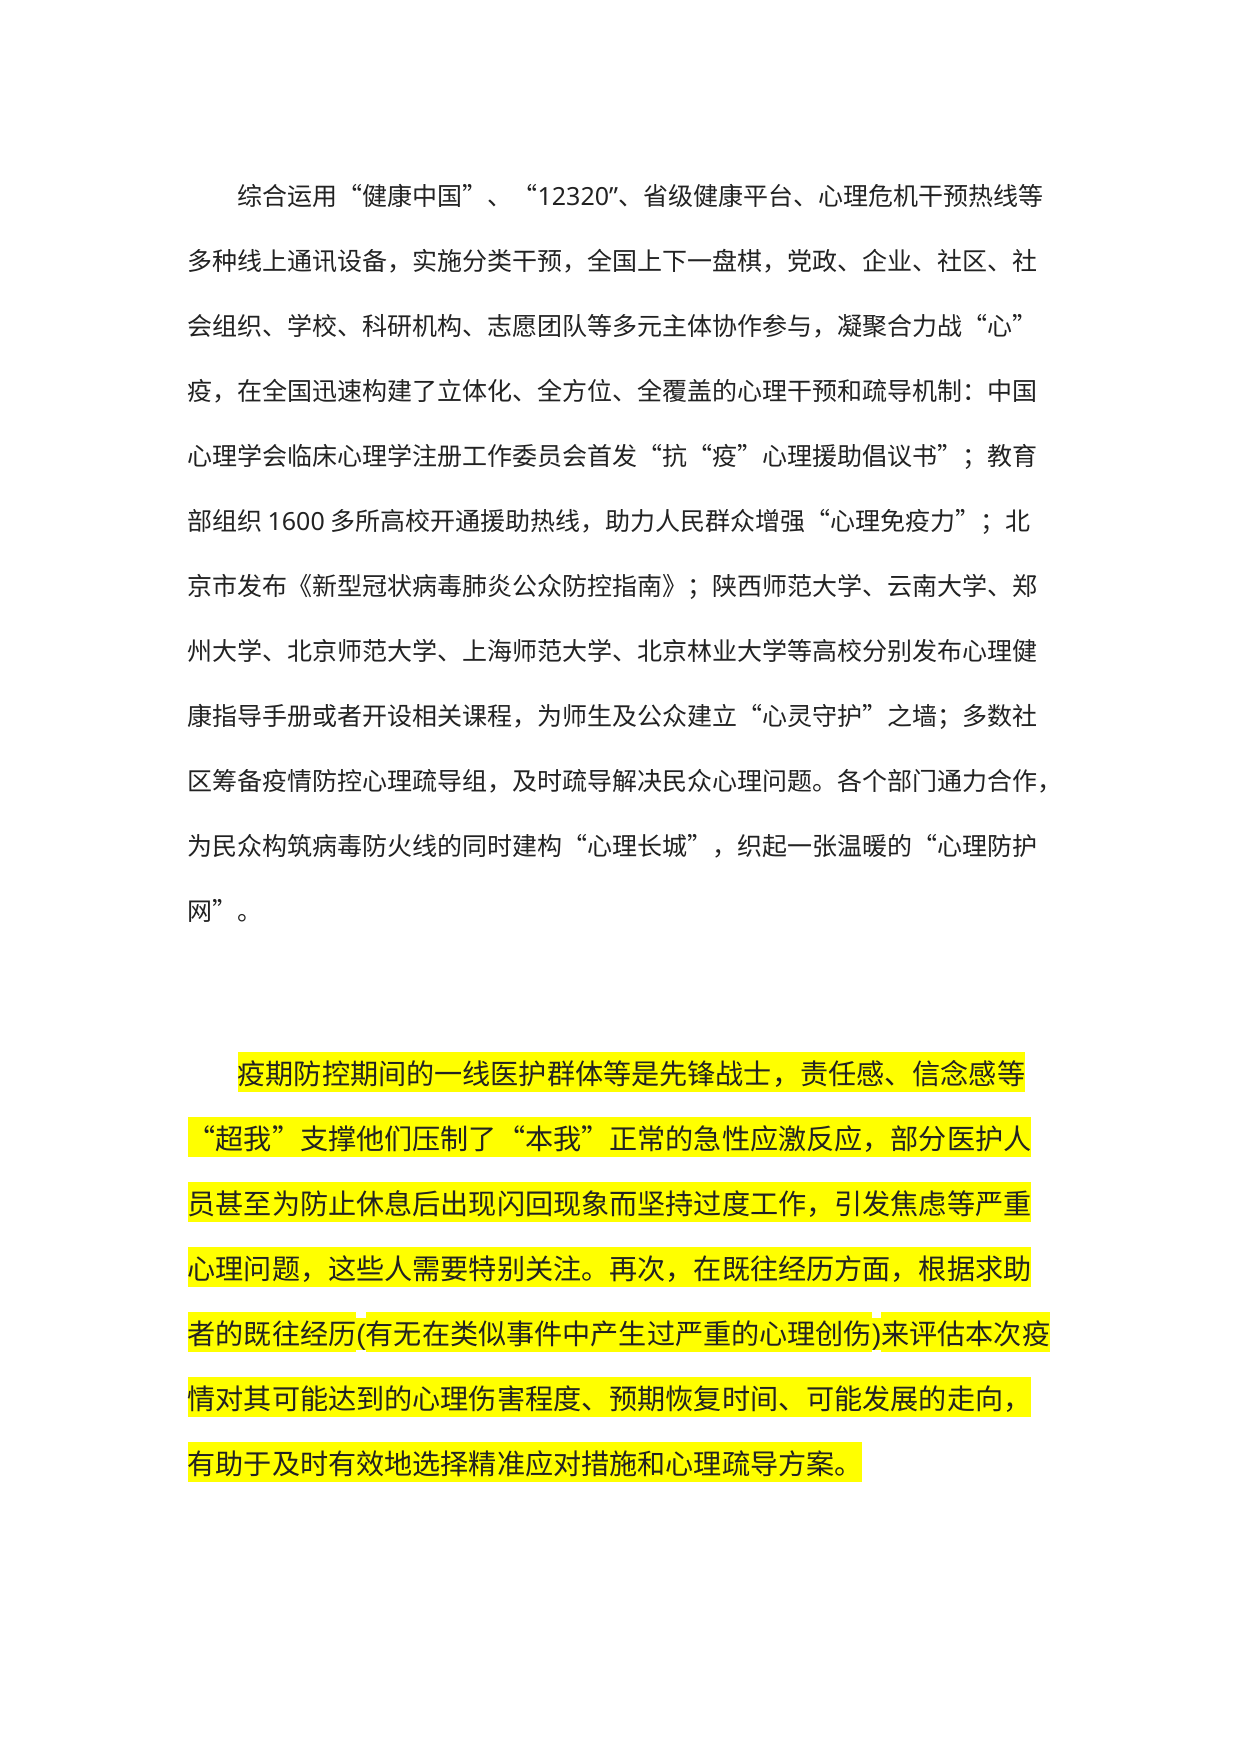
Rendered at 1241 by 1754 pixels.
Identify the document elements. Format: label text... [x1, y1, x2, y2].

text 综合运用“健康中国”、“12320”、省级健康平台、心理危机干预热线等多种线上通讯设备，实施分类干预，全国上下一盘棋，党政、企业、社区、社会组织、学校、科研机构、志愿团队等多元主体协作参与，凝聚合力战“心”疫，在全国迅速构建了立体化、全方位、全覆盖的心理干预和疏导机制：中国心理学会临床心理学注册工作委员会首发“抗“疫”心理援助倡议书”；教育部组织1600多所高校开通援助热线，助力人民群众增强“心理免疫力”；北京市发布《新型冠状病毒肺炎公众防控指南》；陕西师范大学、云南大学、郑州大学、北京师范大学、上海师范大学、北京林业大学等高校分别发布心理健康指导手册或者开设相关课程，为师生及公众建立“心灵守护”之墙；多数社区筹备疫情防控心理疏导组，及时疏导解决民众心理问题。各个部门通力合作，为民众构筑病毒防火线的同时建构“心理长城”，织起一张温暖的“心理防护网”。 [187, 162, 1053, 942]
text 疫期防控期间的一线医护群体等是先锋战士，责任感、信念感等“超我”支撑他们压制了“本我”正常的急性应激反应，部分医护人员甚至为防止休息后出现闪回现象而坚持过度工作，引发焦虑等严重心理问题，这些人需要特别关注。再次，在既往经历方面，根据求助者的既往经历(有无在类似事件中产生过严重的心理创伤)来评估本次疫情对其可能达到的心理伤害程度、预期恢复时间、可能发展的走向，有助于及时有效地选择精准应对措施和心理疏导方案。 [187, 1039, 1053, 1494]
